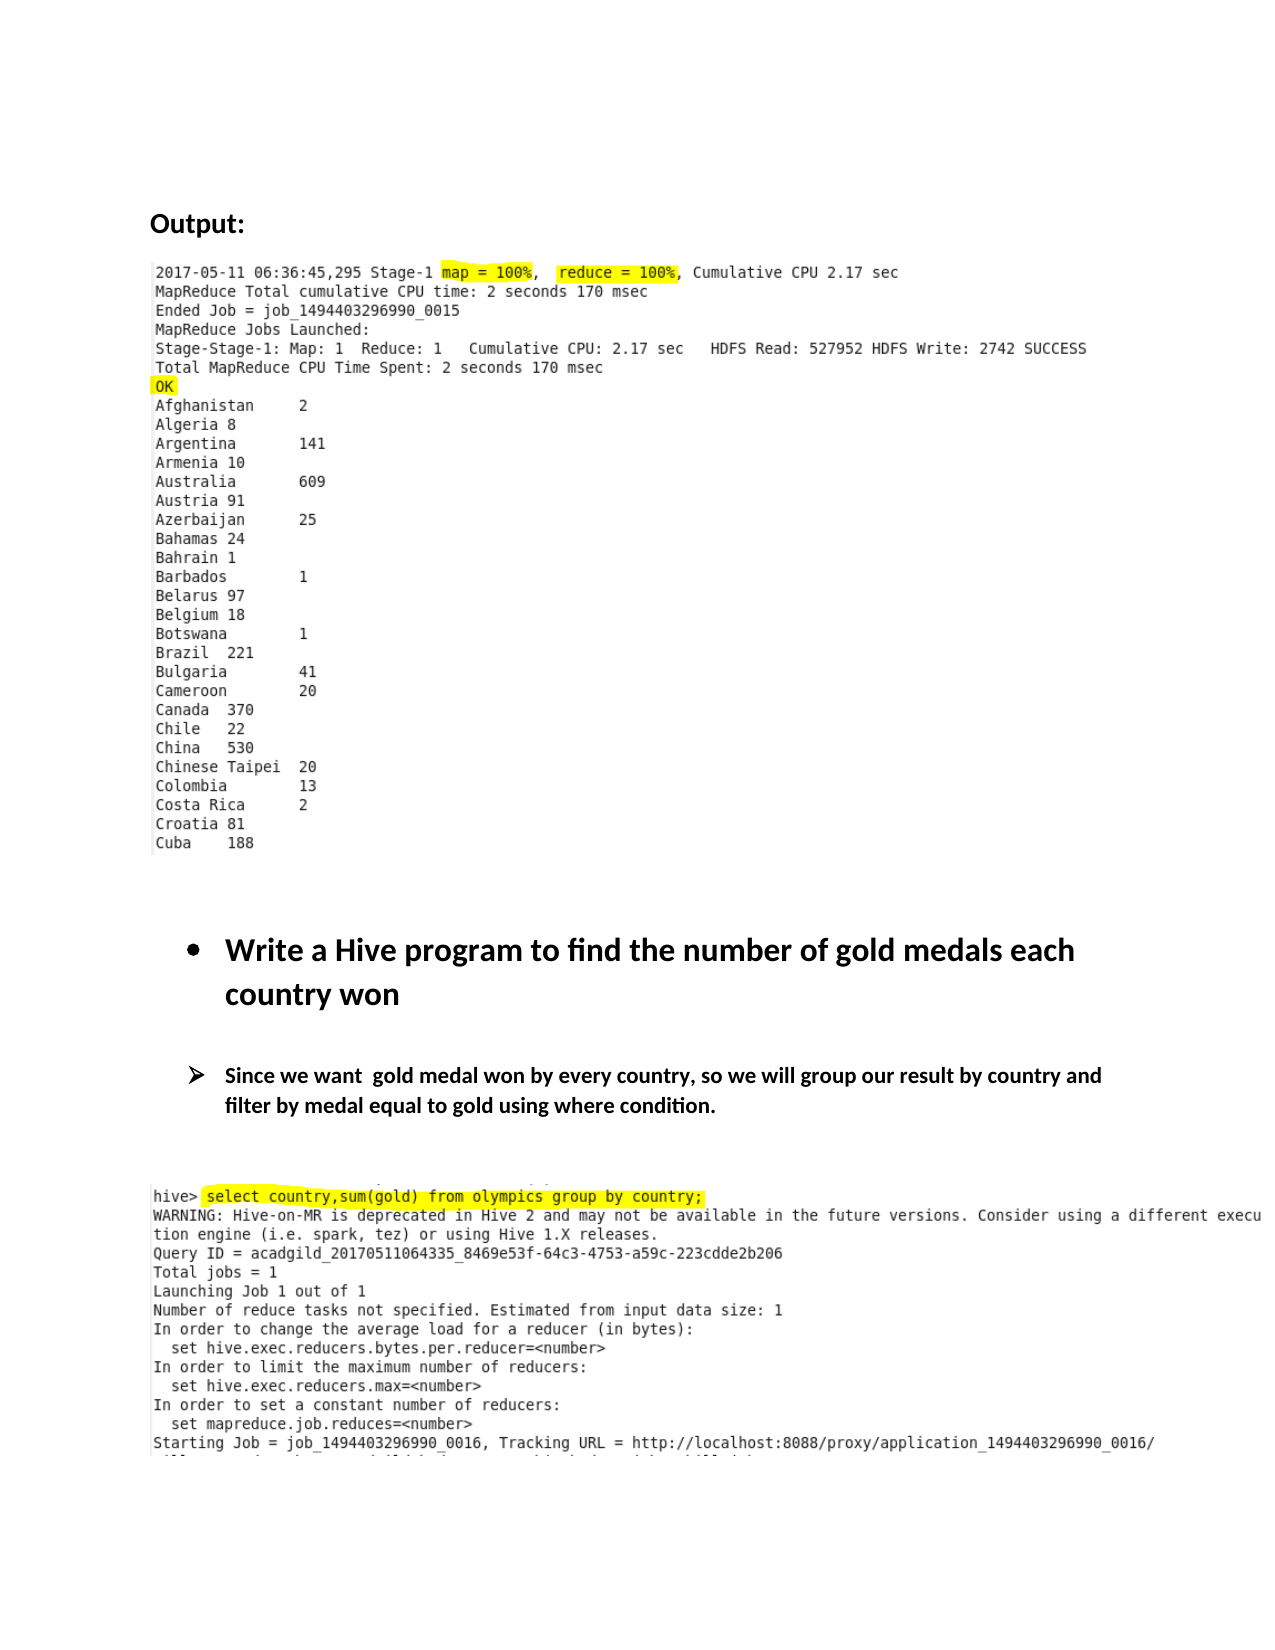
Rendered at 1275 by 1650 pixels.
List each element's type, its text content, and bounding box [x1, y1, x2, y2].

picture [150, 260, 1125, 855]
text Output: [150, 205, 1125, 241]
picture [150, 1184, 1266, 1456]
list Since we want gold medal won by every country, so we will group our result by country and filter by medal equal to gold using where condition. [187, 1061, 1125, 1119]
list Write a Hive program to find the number of gold medals each country won [187, 929, 1125, 1014]
